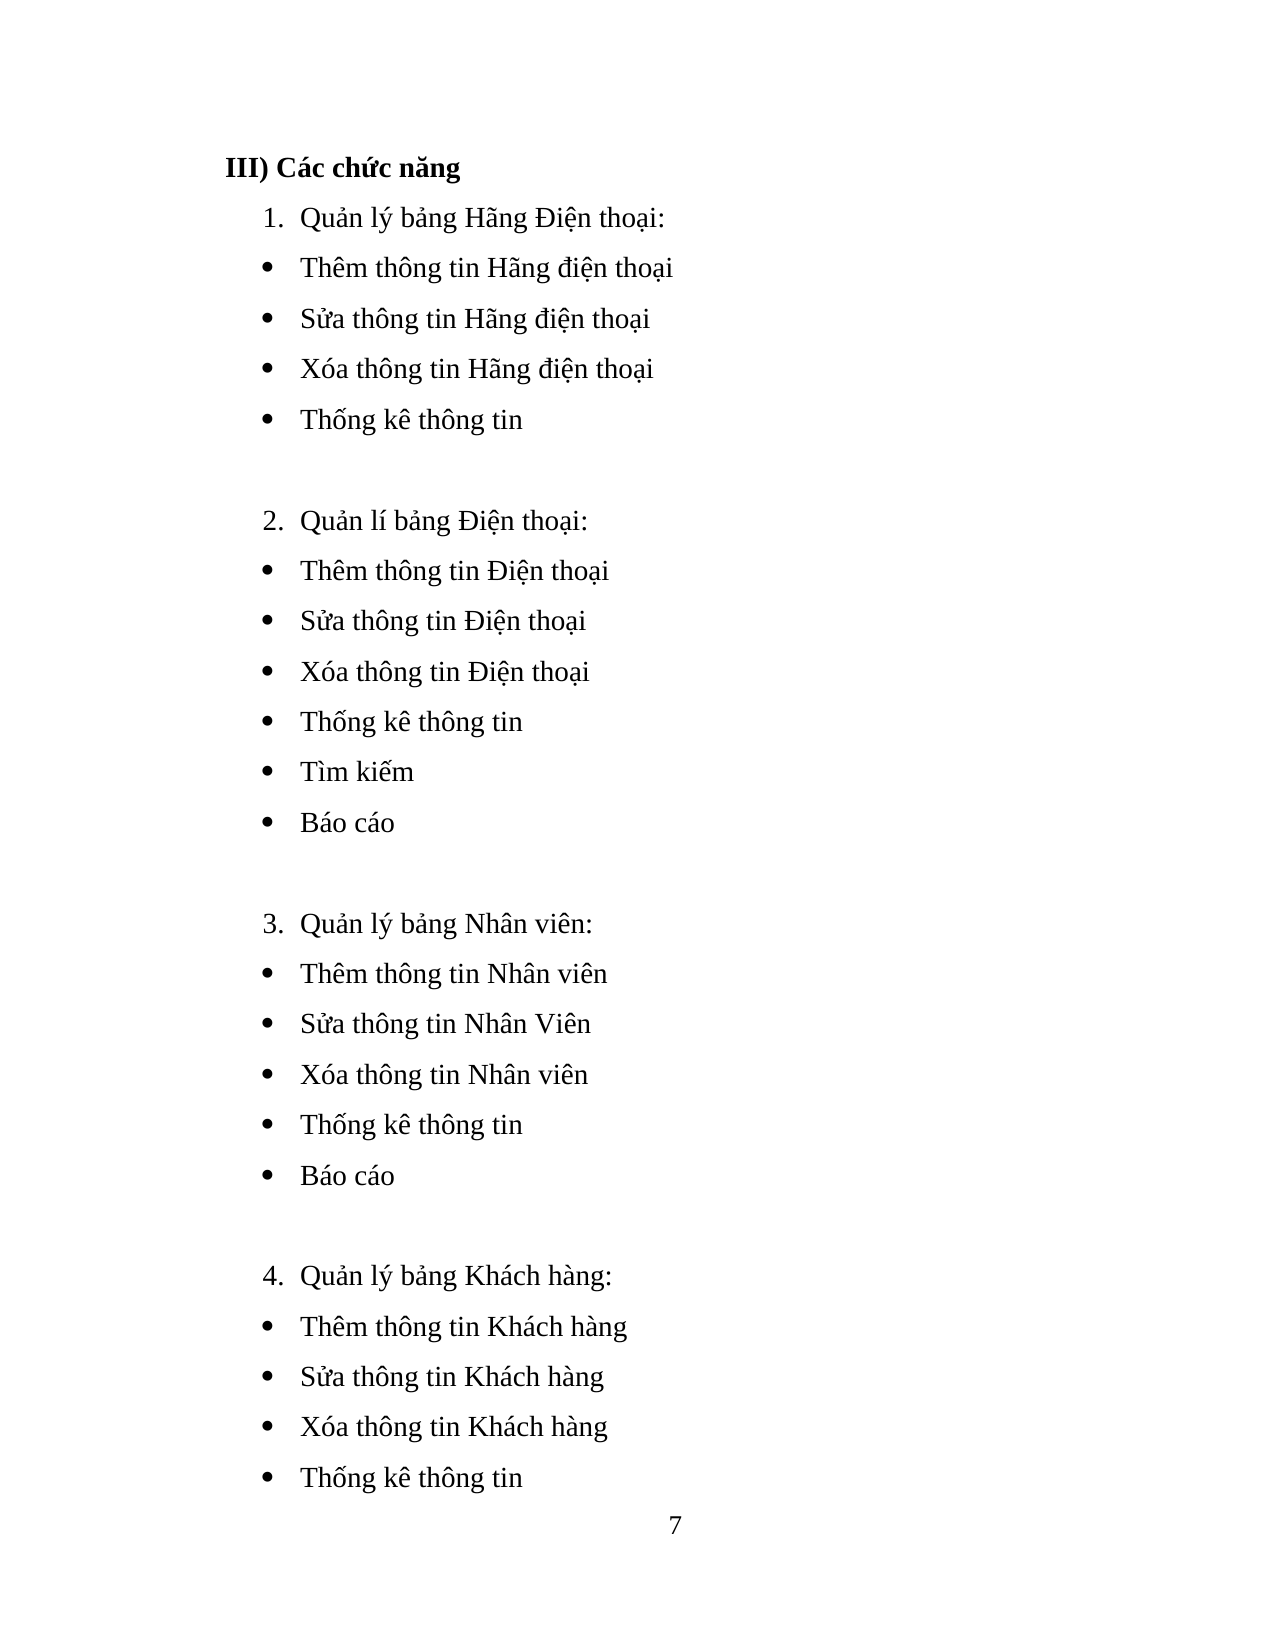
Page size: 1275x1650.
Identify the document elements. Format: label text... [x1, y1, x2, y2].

list Xóa thông tin Nhân viên [262, 1057, 1125, 1091]
list Quản lý bảng Hãng Điện thoại: [262, 200, 1125, 234]
list Thêm thông tin Khách hàng [262, 1309, 1125, 1342]
list Sửa thông tin Điện thoại [262, 603, 1125, 637]
list Báo cáo [262, 1158, 1125, 1191]
list Thêm thông tin Hãng điện thoại [262, 251, 1125, 284]
list Quản lý bảng Khách hàng: [262, 1258, 1125, 1292]
list Xóa thông tin Hãng điện thoại [262, 351, 1125, 385]
list Thống kê thông tin [262, 1460, 1125, 1494]
list Quản lý bảng Nhân viên: [262, 906, 1125, 939]
list Quản lí bảng Điện thoại: [262, 503, 1125, 536]
text III) Các chức năng [225, 150, 1125, 183]
list Báo cáo [262, 805, 1125, 839]
list Sửa thông tin Khách hàng [262, 1359, 1125, 1393]
list Xóa thông tin Điện thoại [262, 654, 1125, 687]
list Thêm thông tin Điện thoại [262, 553, 1125, 587]
list Thống kê thông tin [262, 704, 1125, 738]
list Sửa thông tin Nhân Viên [262, 1006, 1125, 1040]
list Xóa thông tin Khách hàng [262, 1409, 1125, 1443]
list Thống kê thông tin [262, 402, 1125, 436]
list Tìm kiếm [262, 754, 1125, 788]
list Thống kê thông tin [262, 1107, 1125, 1141]
list Thêm thông tin Nhân viên [262, 956, 1125, 990]
list Sửa thông tin Hãng điện thoại [262, 301, 1125, 335]
